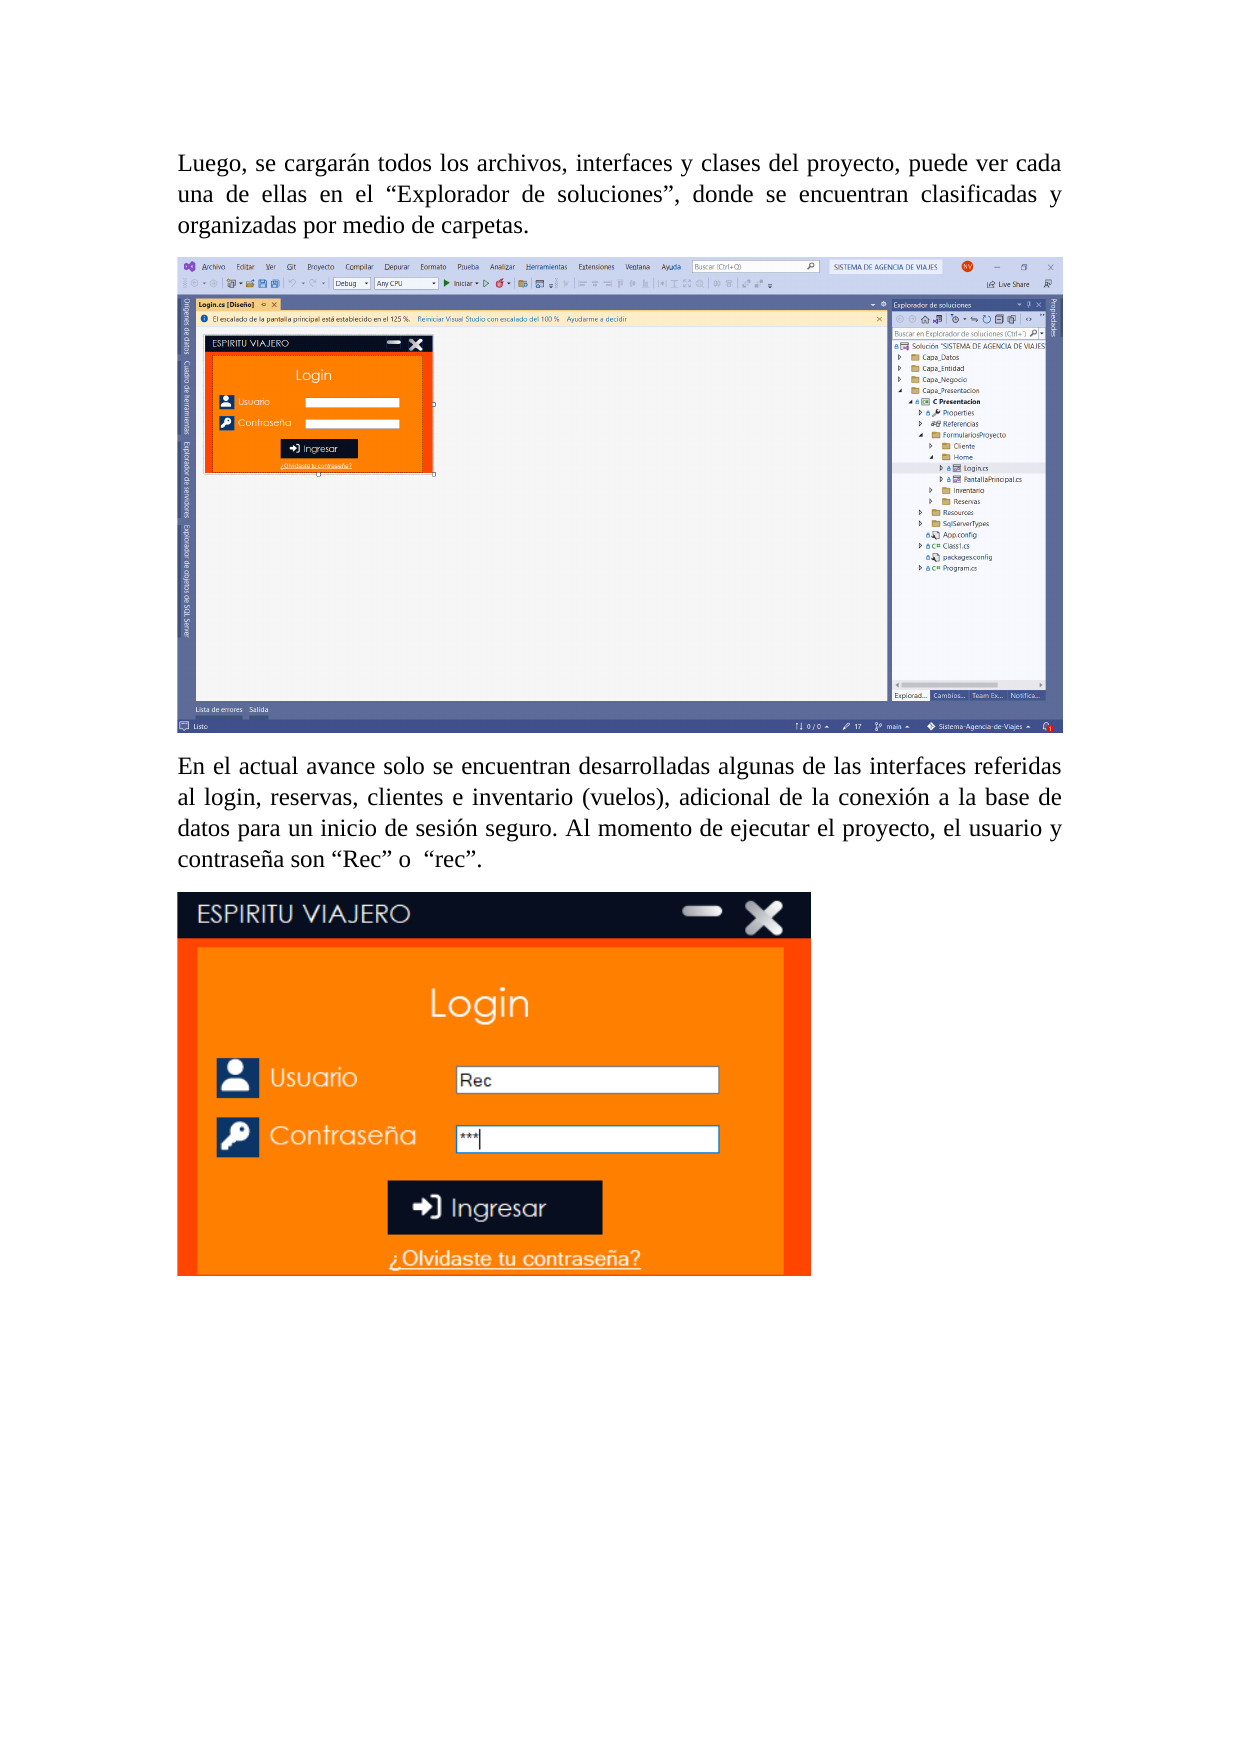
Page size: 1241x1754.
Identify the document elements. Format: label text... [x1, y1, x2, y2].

text Luego, se cargarán todos los archivos, interfaces y clases del proyecto, puede ver cada una de ellas en el “Explorador de soluciones”, donde se encuentran clasificadas y organizadas por medio de carpetas. [177, 148, 1063, 238]
picture [177, 892, 811, 1276]
picture [177, 257, 1063, 733]
text En el actual avance solo se encuentran desarrolladas algunas de las interfaces referidas al login, reservas, clientes e inventario (vuelos), adicional de la conexión a la base de datos para un inicio de sesión seguro. Al momento de ejecutar el proyecto, el usuario y contraseña son “Rec” o “rec”. [177, 751, 1063, 873]
